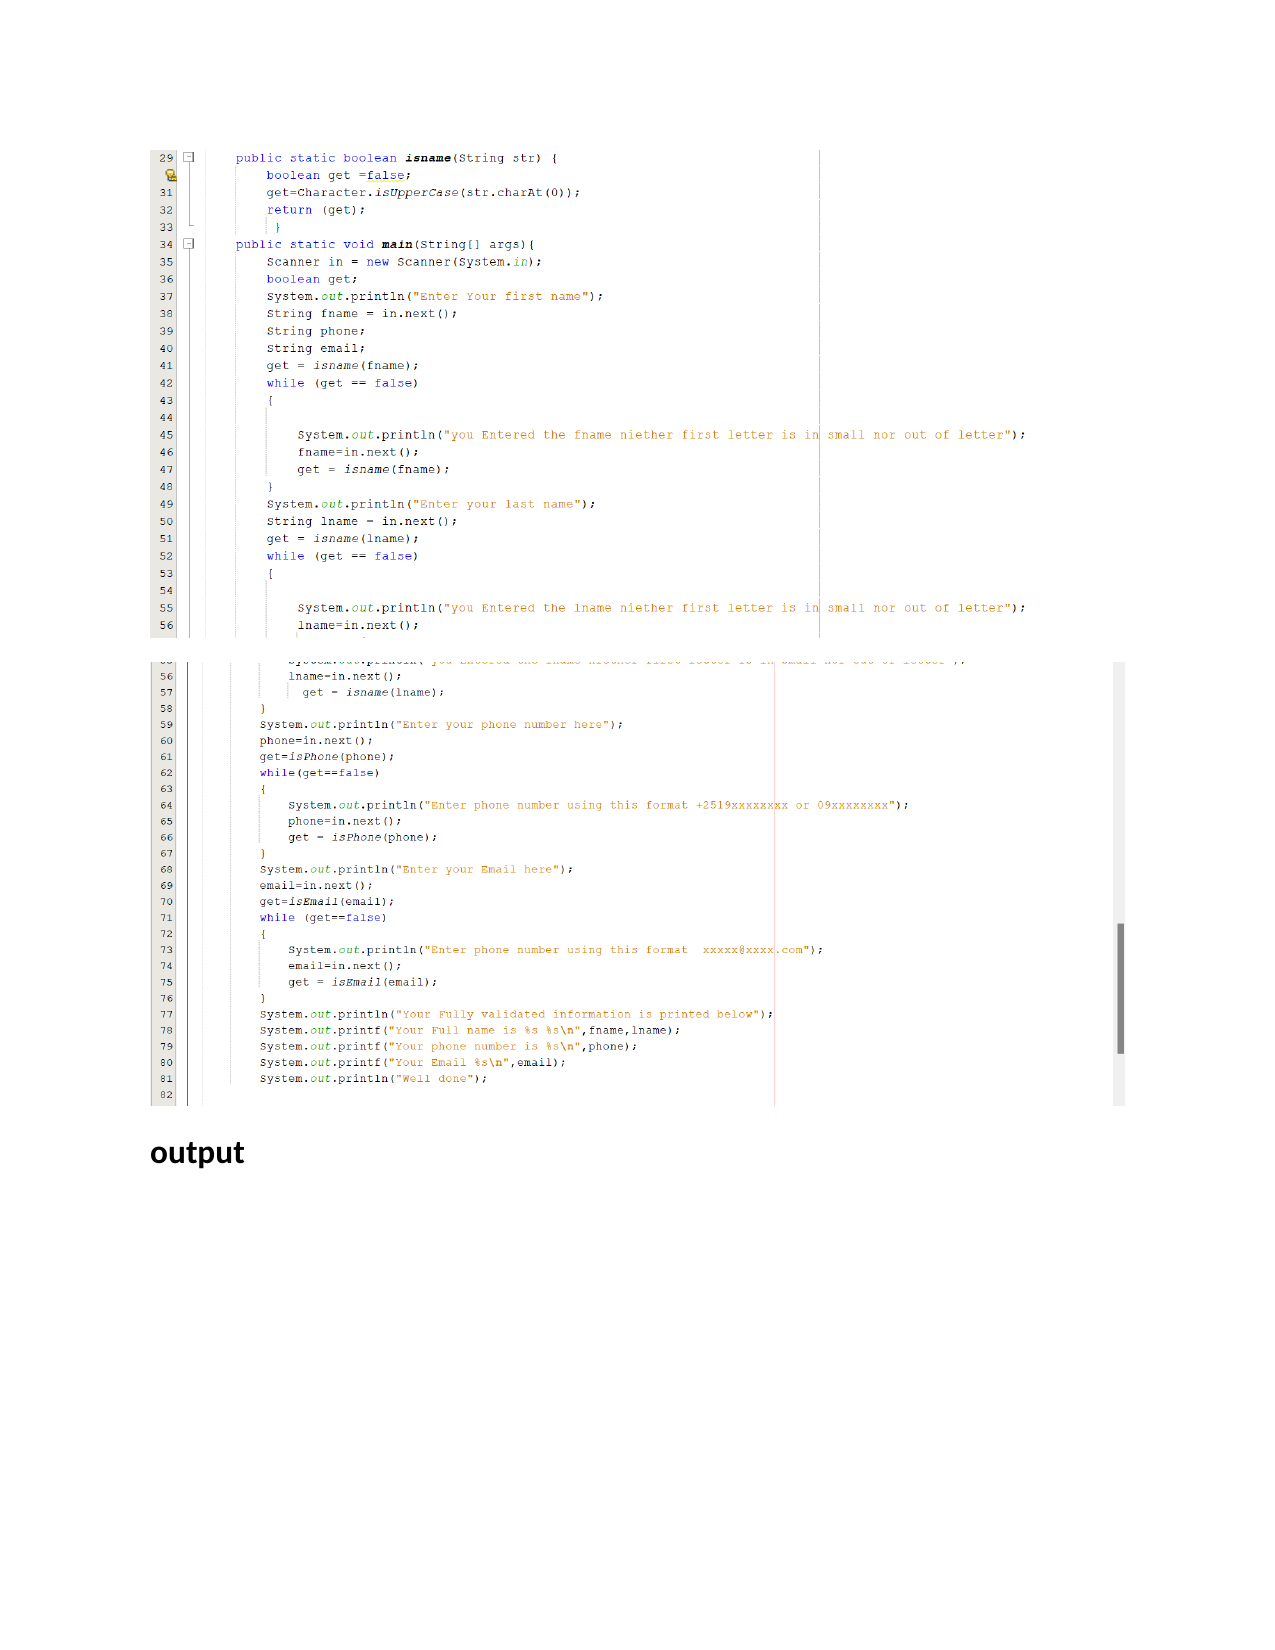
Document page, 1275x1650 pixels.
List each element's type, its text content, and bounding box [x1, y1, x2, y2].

picture [150, 662, 1125, 1106]
picture [150, 150, 1125, 638]
text output [150, 1131, 1125, 1172]
